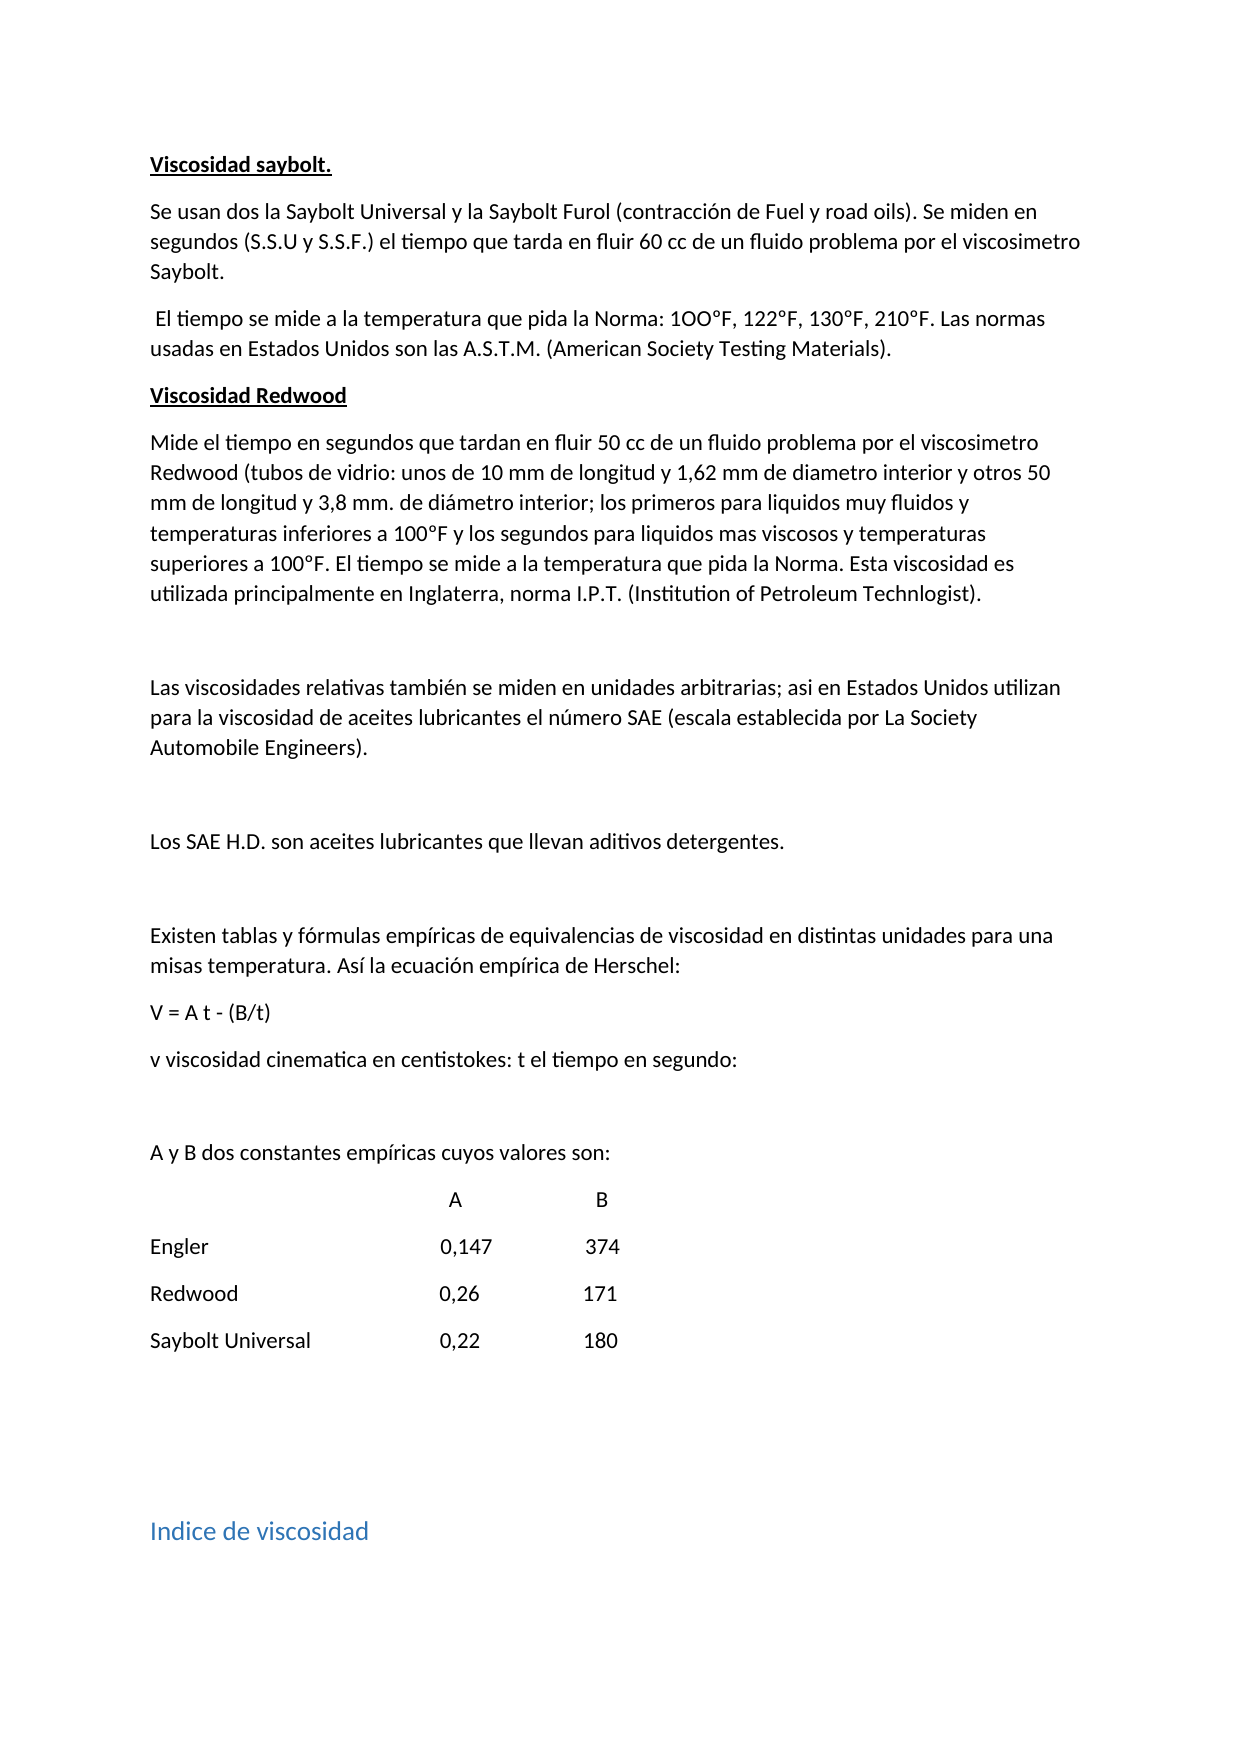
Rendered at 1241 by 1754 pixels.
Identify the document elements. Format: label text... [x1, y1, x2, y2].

text Las viscosidades relativas también se miden en unidades arbitrarias; asi en Estados Unidos utilizan para la viscosidad de aceites lubricantes el número SAE (escala establecida por La Society Automobile Engineers). [150, 673, 1090, 761]
text Existen tablas y fórmulas empíricas de equivalencias de viscosidad en distintas unidades para una misas temperatura. Así la ecuación empírica de Herschel: [150, 921, 1090, 979]
text El tiempo se mide a la temperatura que pida la Norma: 1OOºF, 122ºF, 130ºF, 210ºF. Las normas usadas en Estados Unidos son las A.S.T.M. (American Society Testing Materials). [150, 304, 1090, 362]
text Se usan dos la Saybolt Universal y la Saybolt Furol (contracción de Fuel y road oils). Se miden en segundos (S.S.U y S.S.F.) el tiempo que tarda en fluir 60 cc de un fluido problema por el viscosimetro Saybolt. [150, 197, 1090, 285]
text Engler 0,147 374 [150, 1232, 1090, 1260]
text Redwood 0,26 171 [150, 1279, 1090, 1307]
text Saybolt Universal 0,22 180 [150, 1326, 1090, 1354]
text A y B dos constantes empíricas cuyos valores son: [150, 1138, 1090, 1167]
text V = A t - (B/t) [150, 998, 1090, 1026]
text A B [150, 1185, 1090, 1213]
text Los SAE H.D. son aceites lubricantes que llevan aditivos detergentes. [150, 827, 1090, 855]
text v viscosidad cinematica en centistokes: t el tiempo en segundo: [150, 1045, 1090, 1073]
text Indice de viscosidad [150, 1512, 1090, 1547]
text Mide el tiempo en segundos que tardan en fluir 50 cc de un fluido problema por el viscosimetro Redwood (tubos de vidrio: unos de 10 mm de longitud y 1,62 mm de diametro interior y otros 50 mm de longitud y 3,8 mm. de diámetro interior; los primeros para liquidos muy fluidos y temperaturas inferiores a 100ºF y los segundos para liquidos mas viscosos y temperaturas superiores a 100ºF. El tiempo se mide a la temperatura que pida la Norma. Esta viscosidad es utilizada principalmente en Inglaterra, norma I.P.T. (Institution of Petroleum Technlogist). [150, 428, 1090, 607]
text Viscosidad saybolt. [150, 150, 1090, 178]
text Viscosidad Redwood [150, 381, 1090, 409]
